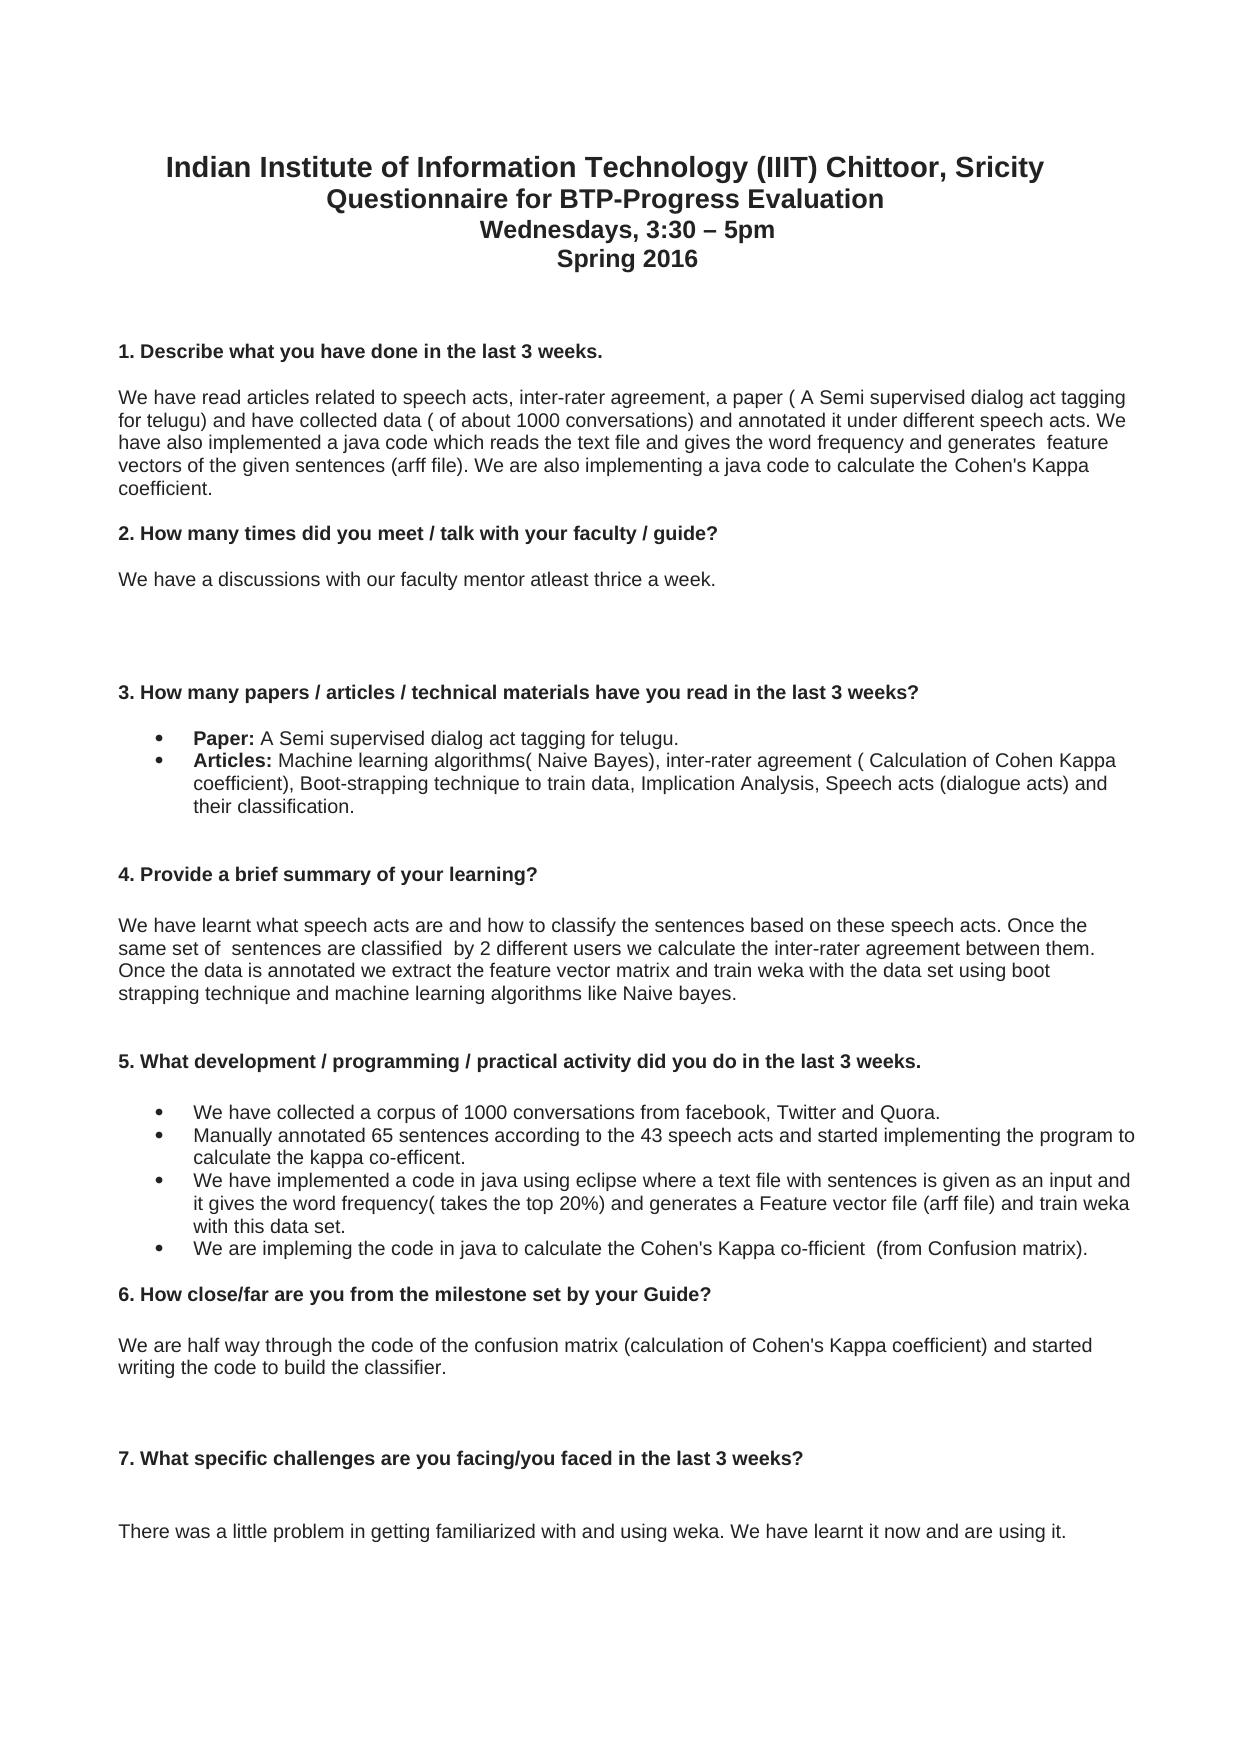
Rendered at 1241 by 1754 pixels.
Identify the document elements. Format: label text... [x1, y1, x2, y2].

list Articles: Machine learning algorithms( Naive Bayes), inter-rater agreement ( Calculation of Cohen Kappa coefficient), Boot-strapping technique to train data, Implication Analysis, Speech acts (dialogue acts) and their classification. [156, 749, 1137, 817]
text 4. Provide a brief summary of your learning? [118, 863, 1137, 886]
list Manually annotated 65 sentences according to the 43 speech acts and started implementing the program to calculate the kappa co-efficent. [156, 1123, 1137, 1169]
text We are half way through the code of the confusion matrix (calculation of Cohen's Kappa coefficient) and started writing the code to build the classifier. [118, 1333, 1137, 1379]
list We are impleming the code in java to calculate the Cohen's Kappa co-fficient (from Confusion matrix). [156, 1237, 1137, 1260]
text We have a discussions with our faculty mentor atleast thrice a week. [118, 567, 1137, 590]
text 3. How many papers / articles / technical materials have you read in the last 3 weeks? [118, 681, 1137, 704]
text Indian Institute of Information Technology (IIIT) Chittoor, Sricity Questionnaire for BTP-Progress Evaluation [74, 150, 1137, 215]
text 6. How close/far are you from the milestone set by your Guide? [118, 1283, 1137, 1305]
list Paper: A Semi supervised dialog act tagging for telugu. [156, 726, 1137, 749]
text 1. Describe what you have done in the last 3 weeks. [118, 340, 1137, 363]
list We have collected a corpus of 1000 conversations from facebook, Twitter and Quora. [156, 1101, 1137, 1123]
list We have implemented a code in java using eclipse where a text file with sentences is given as an input and it gives the word frequency( takes the top 20%) and generates a Feature vector file (arff file) and train weka with this data set. [156, 1169, 1137, 1237]
text 5. What development / programming / practical activity did you do in the last 3 weeks. [118, 1050, 1137, 1073]
text We have learnt what speech acts are and how to classify the sentences based on these speech acts. Once the same set of sentences are classified by 2 different users we calculate the inter-rater agreement between them. Once the data is annotated we extract the feature vector matrix and train weka with the data set using boot strapping technique and machine learning algorithms like Naive bayes. [118, 914, 1137, 1004]
text 2. How many times did you meet / talk with your faculty / guide? [118, 522, 1137, 545]
text 7. What specific challenges are you facing/you faced in the last 3 weeks? [118, 1447, 1137, 1470]
text We have read articles related to speech acts, inter-rater agreement, a paper ( A Semi supervised dialog act tagging for telugu) and have collected data ( of about 1000 conversations) and annotated it under different speech acts. We have also implemented a java code which reads the text file and gives the word frequency and generates feature vectors of the given sentences (arff file). We are also implementing a java code to calculate the Cohen's Kappa coefficient. [118, 386, 1137, 499]
text There was a little problem in getting familiarized with and using weka. We have learnt it now and are using it. [118, 1520, 1137, 1543]
text Spring 2016 [118, 243, 1137, 272]
text Wednesdays, 3:30 – 5pm [118, 215, 1137, 243]
